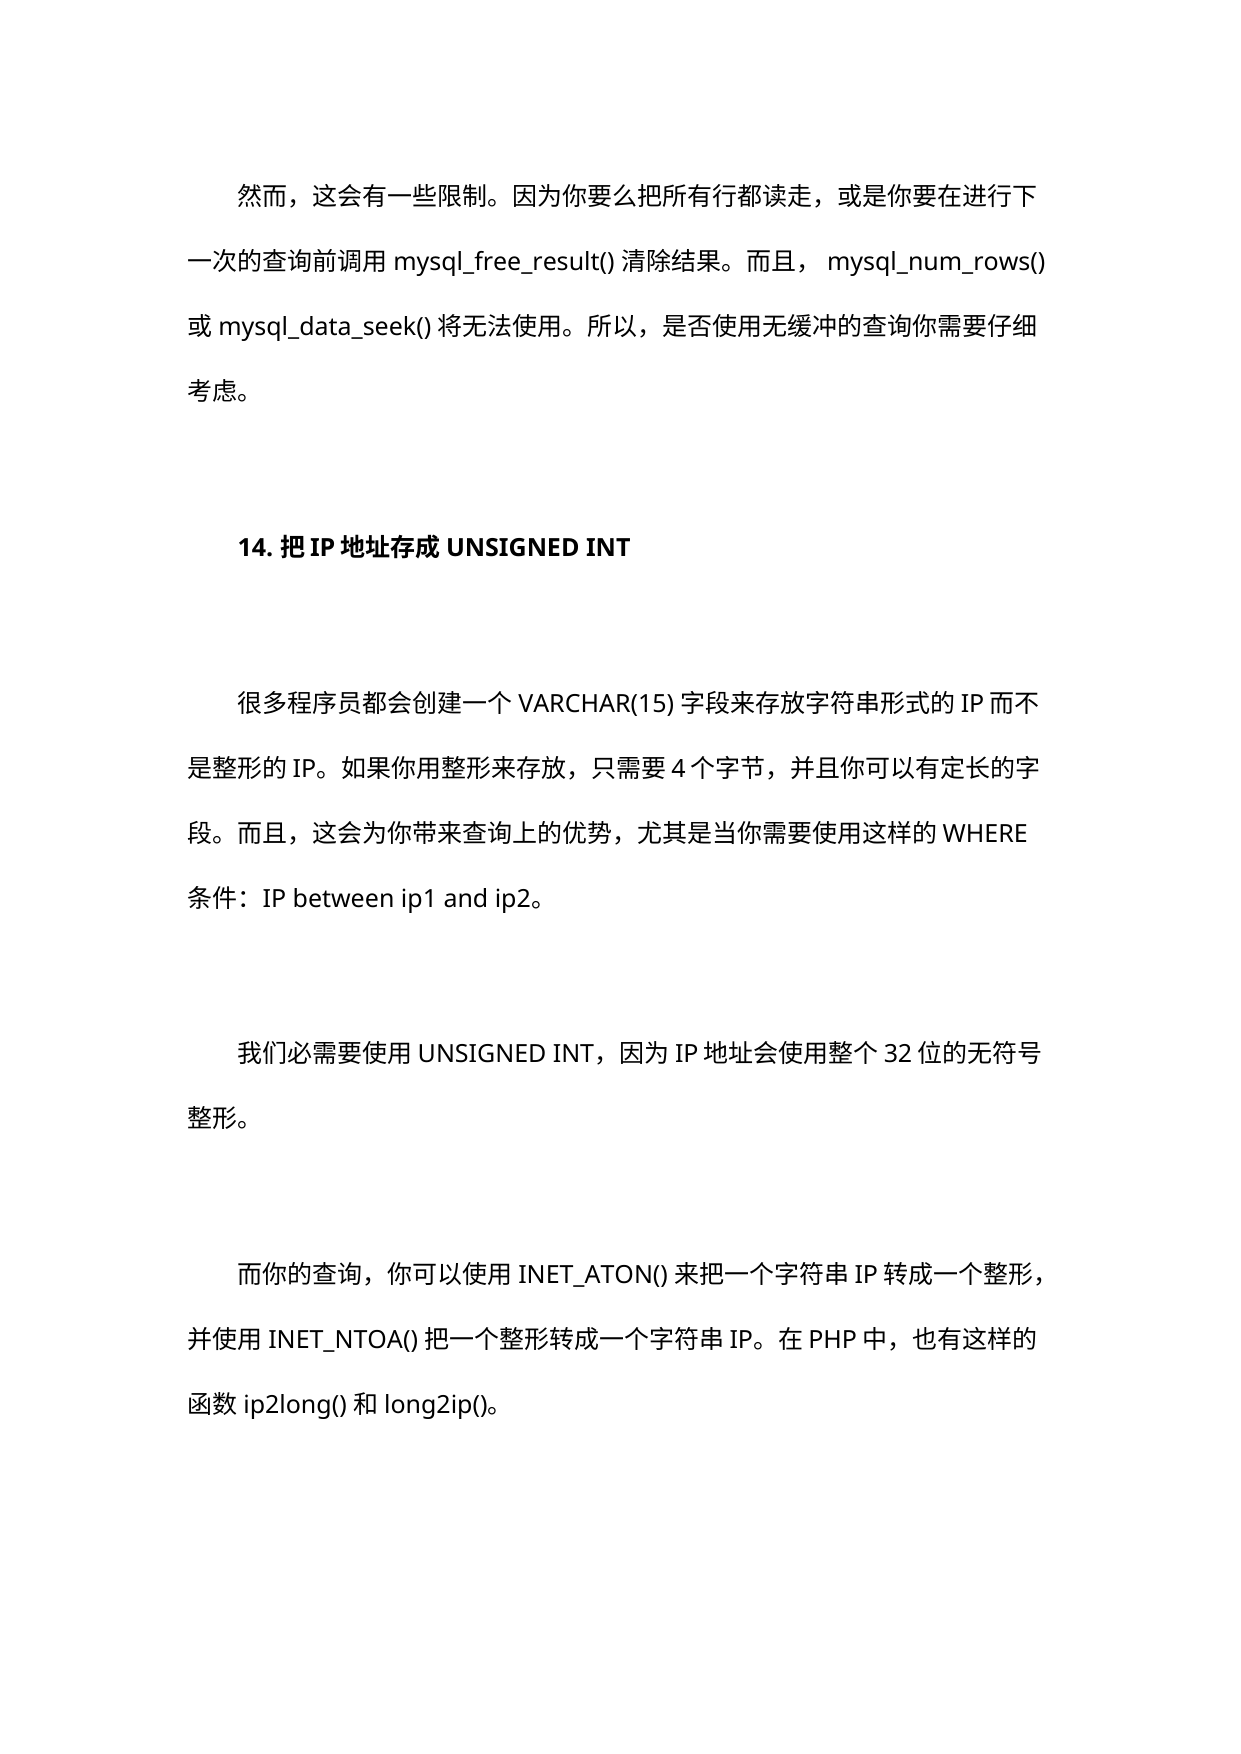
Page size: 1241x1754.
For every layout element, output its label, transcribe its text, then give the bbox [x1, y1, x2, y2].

text 然而，这会有一些限制。因为你要么把所有行都读走，或是你要在进行下一次的查询前调用 mysql_free_result() 清除结果。而且， mysql_num_rows() 或 mysql_data_seek() 将无法使用。所以，是否使用无缓冲的查询你需要仔细考虑。 [187, 162, 1053, 422]
text 而你的查询，你可以使用 INET_ATON() 来把一个字符串IP转成一个整形，并使用 INET_NTOA() 把一个整形转成一个字符串IP。在PHP中，也有这样的函数 ip2long() 和 long2ip()。 [187, 1240, 1053, 1435]
text 14. 把IP地址存成 UNSIGNED INT [187, 513, 1053, 578]
text 很多程序员都会创建一个 VARCHAR(15) 字段来存放字符串形式的IP而不是整形的IP。如果你用整形来存放，只需要4个字节，并且你可以有定长的字段。而且，这会为你带来查询上的优势，尤其是当你需要使用这样的WHERE条件：IP between ip1 and ip2。 [187, 669, 1053, 929]
text 我们必需要使用UNSIGNED INT，因为 IP地址会使用整个32位的无符号整形。 [187, 1019, 1053, 1149]
